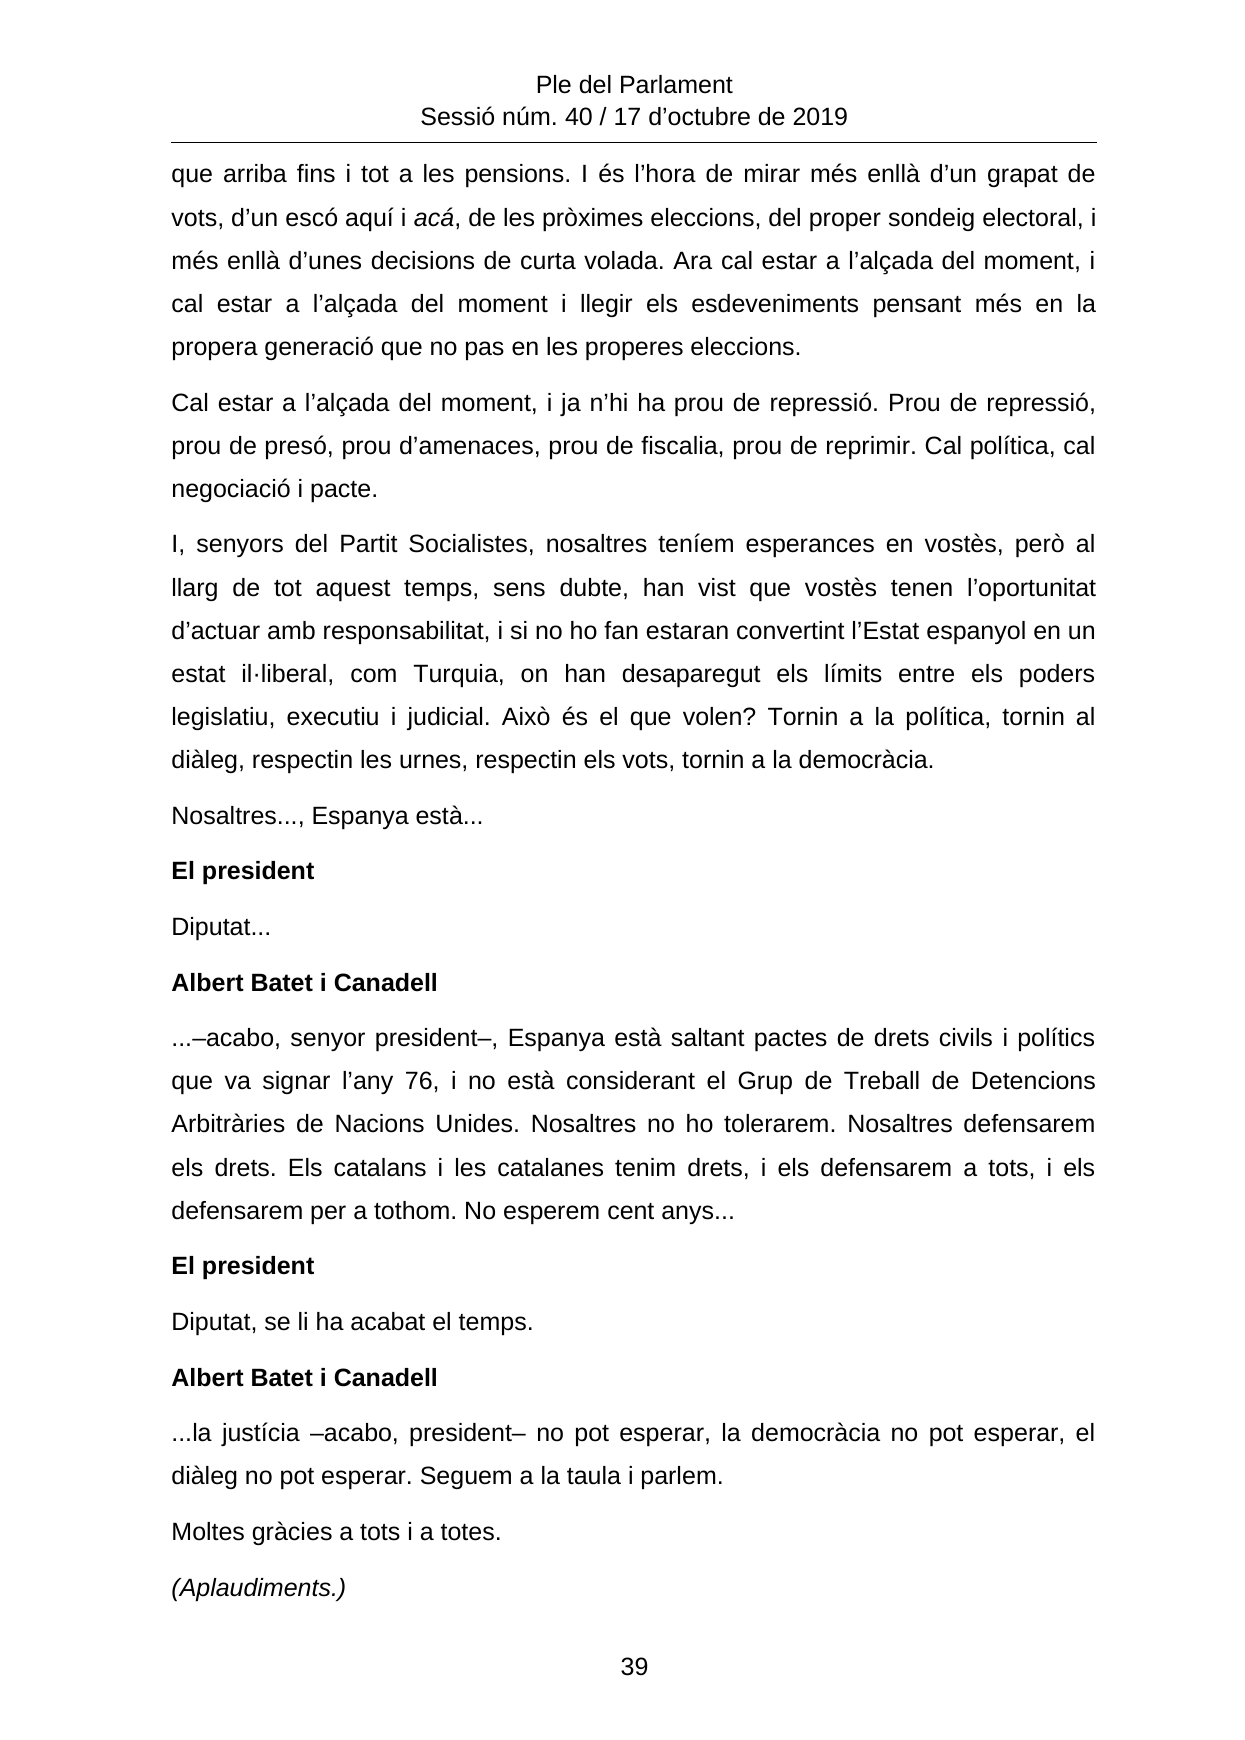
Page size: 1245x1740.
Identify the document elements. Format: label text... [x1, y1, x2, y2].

text Albert Batet i Canadell [171, 1363, 1097, 1391]
text ...la justícia –acabo, president– no pot esperar, la democràcia no pot esperar, el diàleg no pot esperar. Seguem a la taula i parlem. [171, 1418, 1097, 1490]
text ...–acabo, senyor president–, Espanya està saltant pactes de drets civils i polítics que va signar l’any 76, i no està considerant el Grup de Treball de Detencions Arbitràries de Nacions Unides. Nosaltres no ho tolerarem. Nosaltres defensarem els drets. Els catalans i les catalanes tenim drets, i els defensarem a tots, i els defensarem per a tothom. No esperem cent anys... [171, 1023, 1097, 1224]
text El president [171, 1251, 1097, 1280]
text Moltes gràcies a tots i a totes. [171, 1517, 1097, 1546]
text Diputat... [171, 912, 1097, 941]
text Albert Batet i Canadell [171, 968, 1097, 996]
text I, senyors del Partit Socialistes, nosaltres teníem esperances en vostès, però al llarg de tot aquest temps, sens dubte, han vist que vostès tenen l’oportunitat d’actuar amb responsabilitat, i si no ho fan estaran convertint l’Estat espanyol en un estat il·liberal, com Turquia, on han desaparegut els límits entre els poders legislatiu, executiu i judicial. Això és el que volen? Tornin a la política, tornin al diàleg, respectin les urnes, respectin els vots, tornin a la democràcia. [171, 529, 1097, 774]
text (Aplaudiments.) [171, 1573, 1097, 1601]
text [171, 159, 1097, 361]
text Nosaltres..., Espanya està... [171, 801, 1097, 829]
text El president [171, 856, 1097, 885]
text Cal estar a l’alçada del moment, i ja n’hi ha prou de repressió. Prou de repressió, prou de presó, prou d’amenaces, prou de fiscalia, prou de reprimir. Cal política, cal negociació i pacte. [171, 388, 1097, 503]
text Diputat, se li ha acabat el temps. [171, 1307, 1097, 1336]
